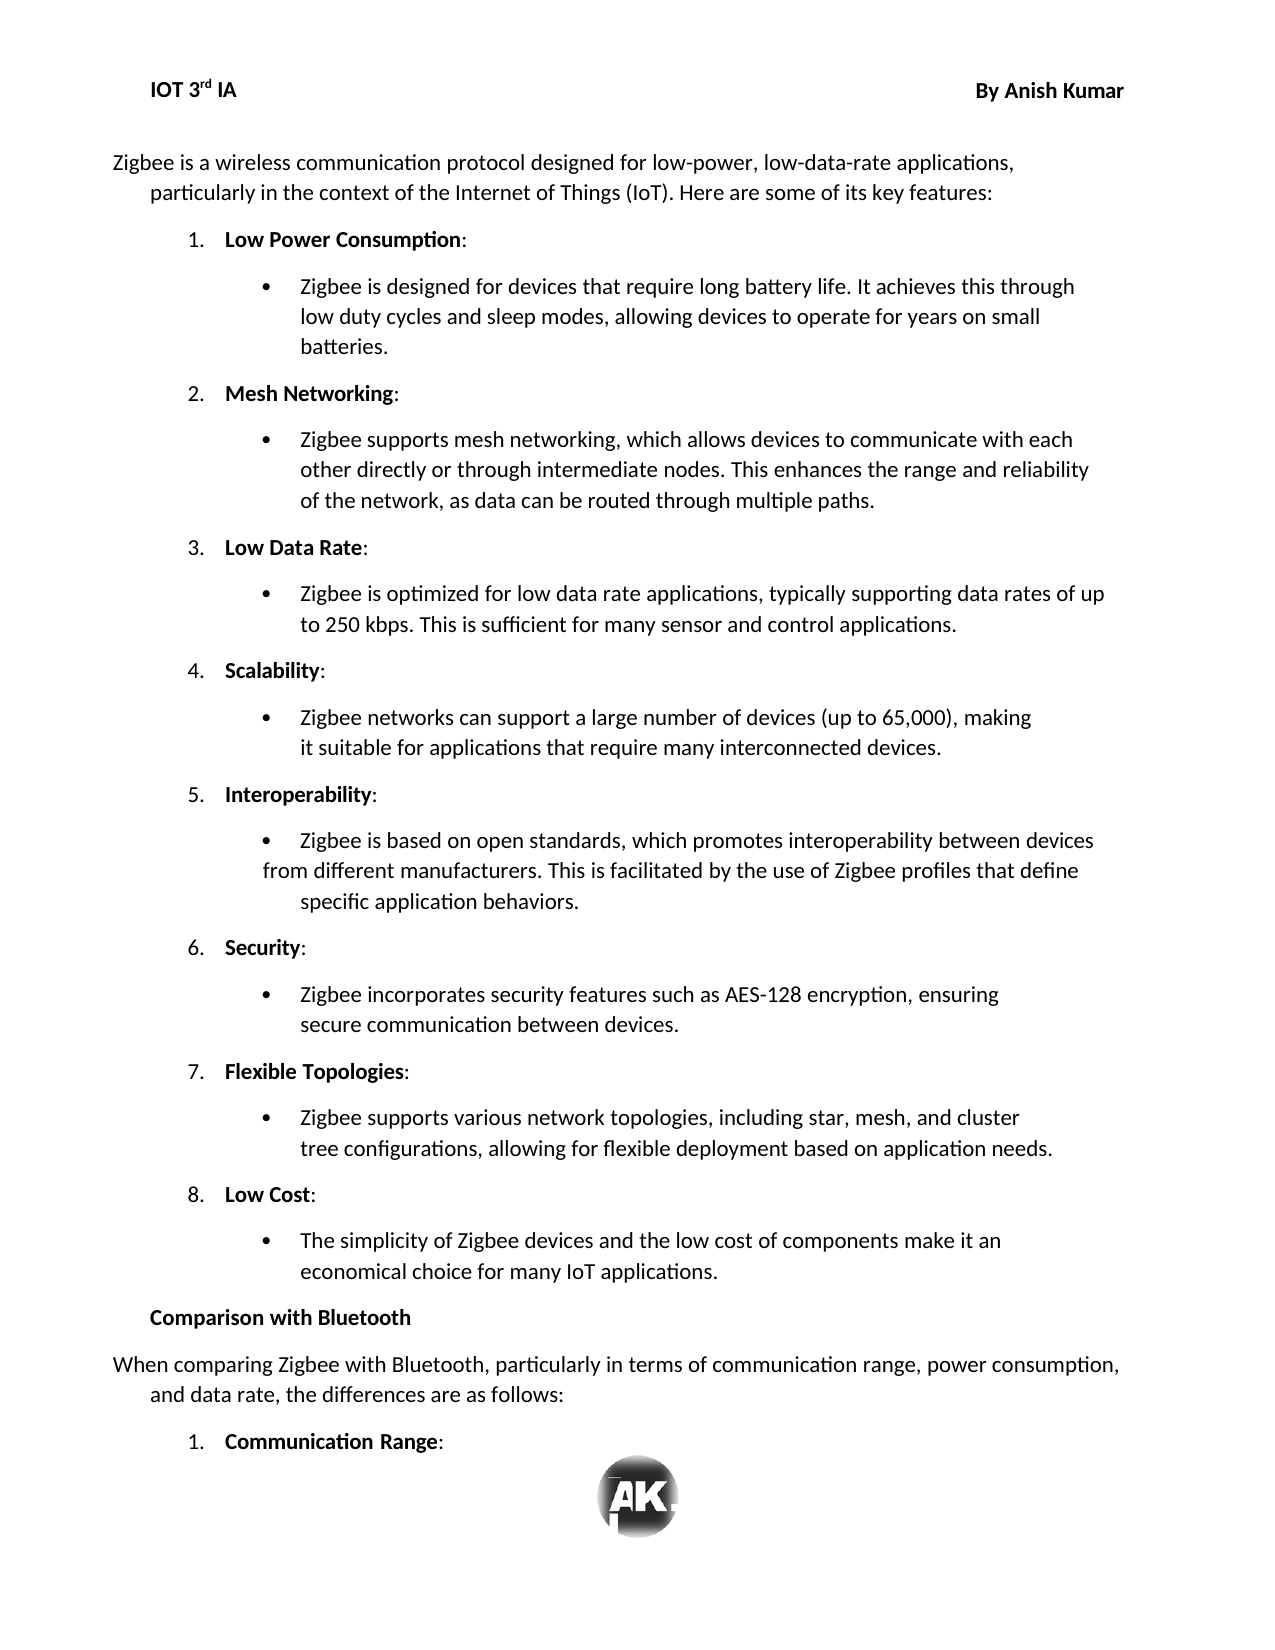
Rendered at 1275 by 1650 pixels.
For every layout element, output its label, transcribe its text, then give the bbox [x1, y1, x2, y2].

list The simplicity of Zigbee devices and the low cost of components make it an economical choice for many IoT applications. [263, 1227, 1110, 1285]
subtitle Low Cost: [187, 1180, 1162, 1208]
list Zigbee supports mesh networking, which allows devices to communicate with each other directly or through intermediate nodes. This enhances the range and reliability of the network, as data can be routed through multiple paths. [263, 425, 1110, 514]
text Zigbee is a wireless communication protocol designed for low-power, low-data-rate applications, particularly in the context of the Internet of Things (IoT). Here are some of its key features: [113, 148, 1122, 206]
subtitle Interoperability: [187, 780, 1162, 808]
list Zigbee is optimized for low data rate applications, typically supporting data rates of up to 250 kbps. This is sufficient for many sensor and control applications. [263, 579, 1124, 638]
subtitle Mesh Networking: [187, 379, 1162, 407]
list Zigbee supports various network topologies, including star, mesh, and cluster tree configurations, allowing for flexible deployment based on application needs. [263, 1103, 1058, 1162]
list Zigbee is designed for devices that require long battery life. It achieves this through low duty cycles and sleep modes, allowing devices to operate for years on small batteries. [263, 272, 1110, 360]
list Zigbee incorporates security features such as AES-128 encryption, ensuring secure communication between devices. [263, 980, 1062, 1038]
subtitle Flexible Topologies: [187, 1057, 1162, 1085]
subtitle Low Power Consumption: [187, 225, 1162, 253]
subtitle Security: [187, 933, 1162, 962]
subtitle Communication Range: [187, 1427, 1162, 1455]
picture [596, 1455, 679, 1538]
text from different manufacturers. This is facilitated by the use of Zigbee profiles that define specific application behaviors. [263, 857, 1124, 915]
list Zigbee networks can support a large number of devices (up to 65,000), making it suitable for applications that require many interconnected devices. [263, 703, 1047, 761]
subtitle Low Data Rate: [187, 533, 1162, 561]
subtitle Scalability: [187, 657, 1162, 684]
list Zigbee is based on open standards, which promotes interoperability between devices [263, 826, 1162, 854]
subtitle Comparison with Bluetooth [150, 1303, 1162, 1331]
text When comparing Zigbee with Bluetooth, particularly in terms of communication range, power consumption, and data rate, the differences are as follows: [113, 1350, 1122, 1408]
